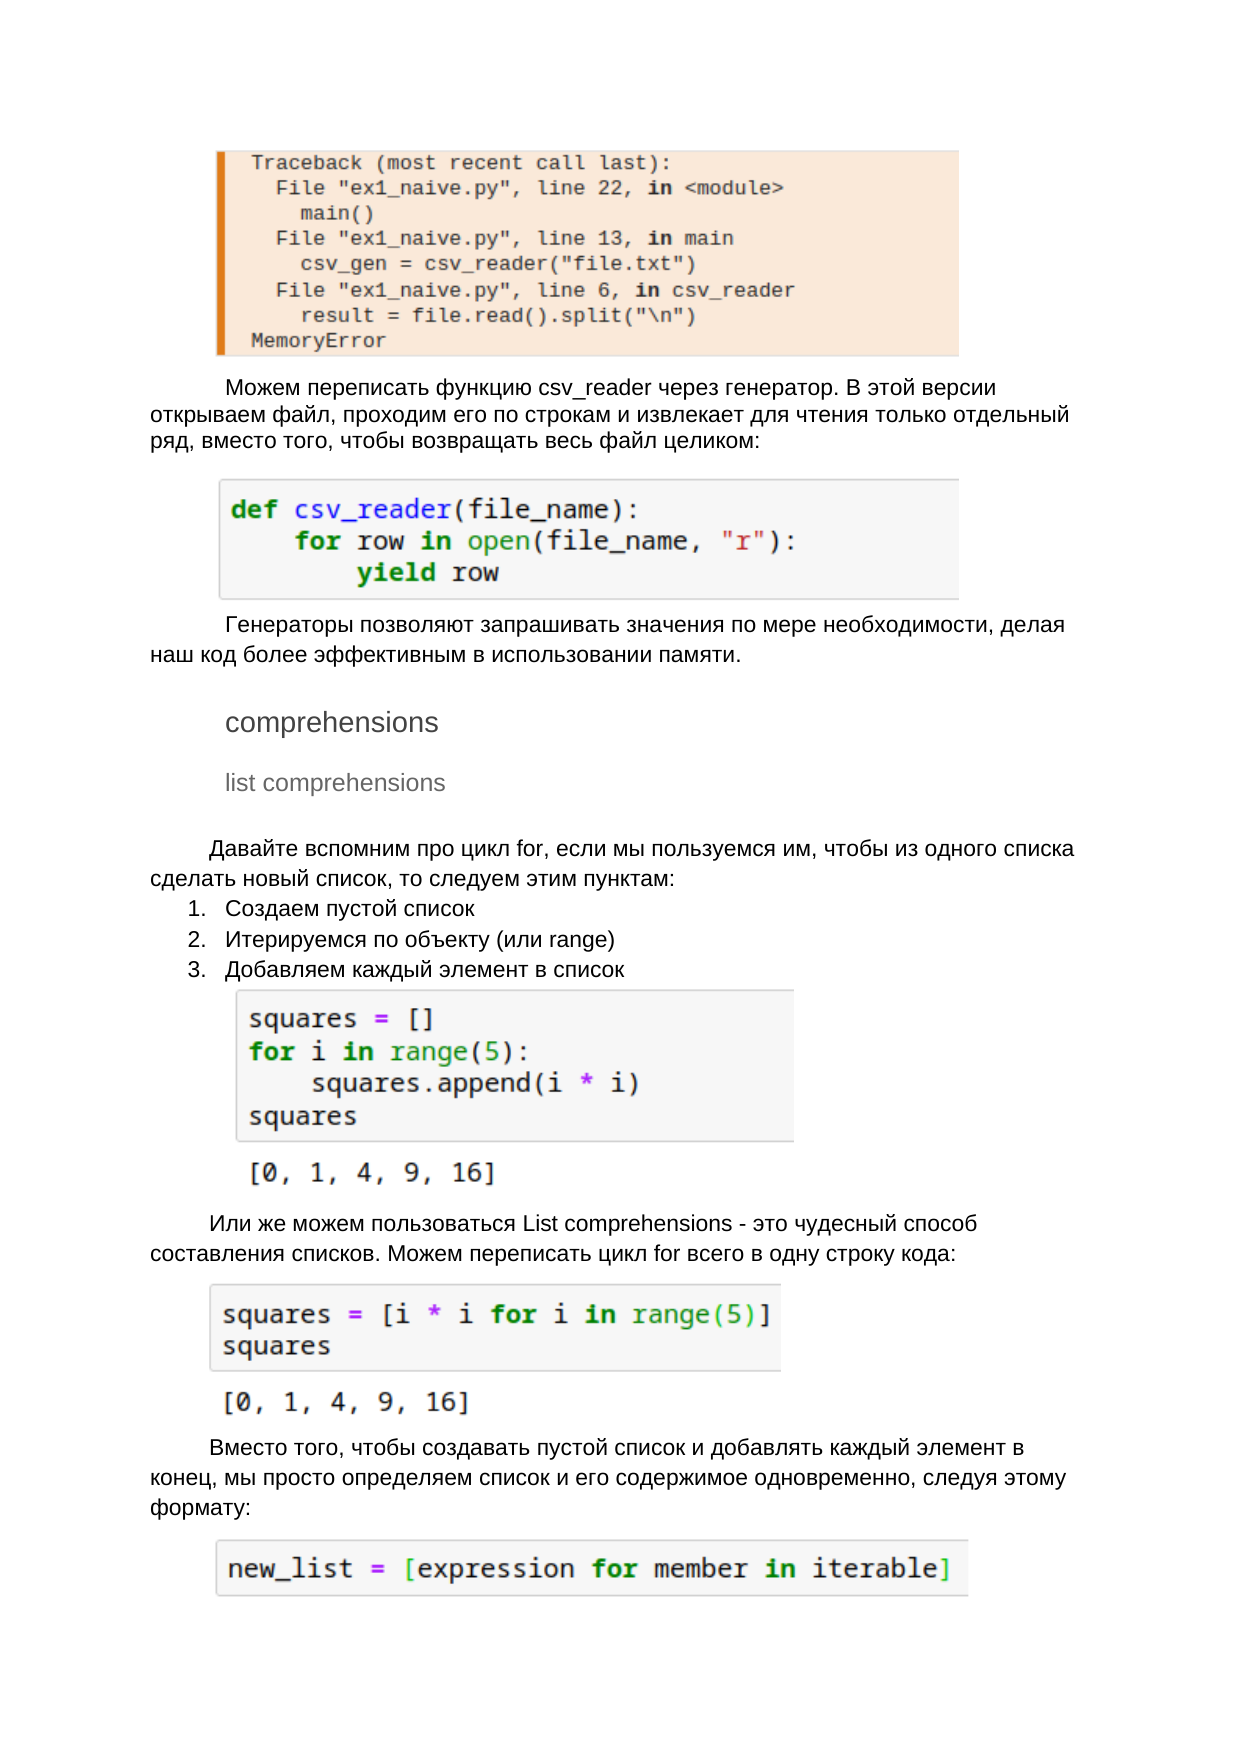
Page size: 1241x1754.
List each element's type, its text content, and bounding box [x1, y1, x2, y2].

subtitle comprehensions [150, 705, 1090, 738]
text Можем переписать функцию csv_reader через генератор. В этой версии открываем файл, проходим его по строкам и извлекает для чтения только отдельный ряд, вместо того, чтобы возвращать весь файл целиком: [150, 374, 1090, 453]
picture [208, 150, 959, 371]
list Итерируемся по объекту (или range) [187, 926, 1090, 952]
text Генераторы позволяют запрашивать значения по мере необходимости, делая наш код более эффективным в использовании памяти. [150, 611, 1090, 668]
subtitle list comprehensions [150, 768, 1090, 796]
list Создаем пустой список [187, 895, 1090, 922]
picture [208, 1524, 969, 1603]
picture [225, 986, 794, 1207]
text Вместо того, чтобы создавать пустой список и добавлять каждый элемент в конец, мы просто определяем список и его содержимое одновременно, следуя этому формату: [150, 1434, 1090, 1521]
picture [208, 1270, 781, 1430]
picture [208, 476, 959, 608]
list Добавляем каждый элемент в список [187, 956, 1090, 982]
text Давайте вспомним про цикл for, если мы пользуемся им, чтобы из одного списка сделать новый список, то следуем этим пунктам: [150, 835, 1090, 892]
text Или же можем пользоваться List comprehensions - это чудесный способ составления списков. Можем переписать цикл for всего в одну строку кода: [150, 1210, 1090, 1267]
